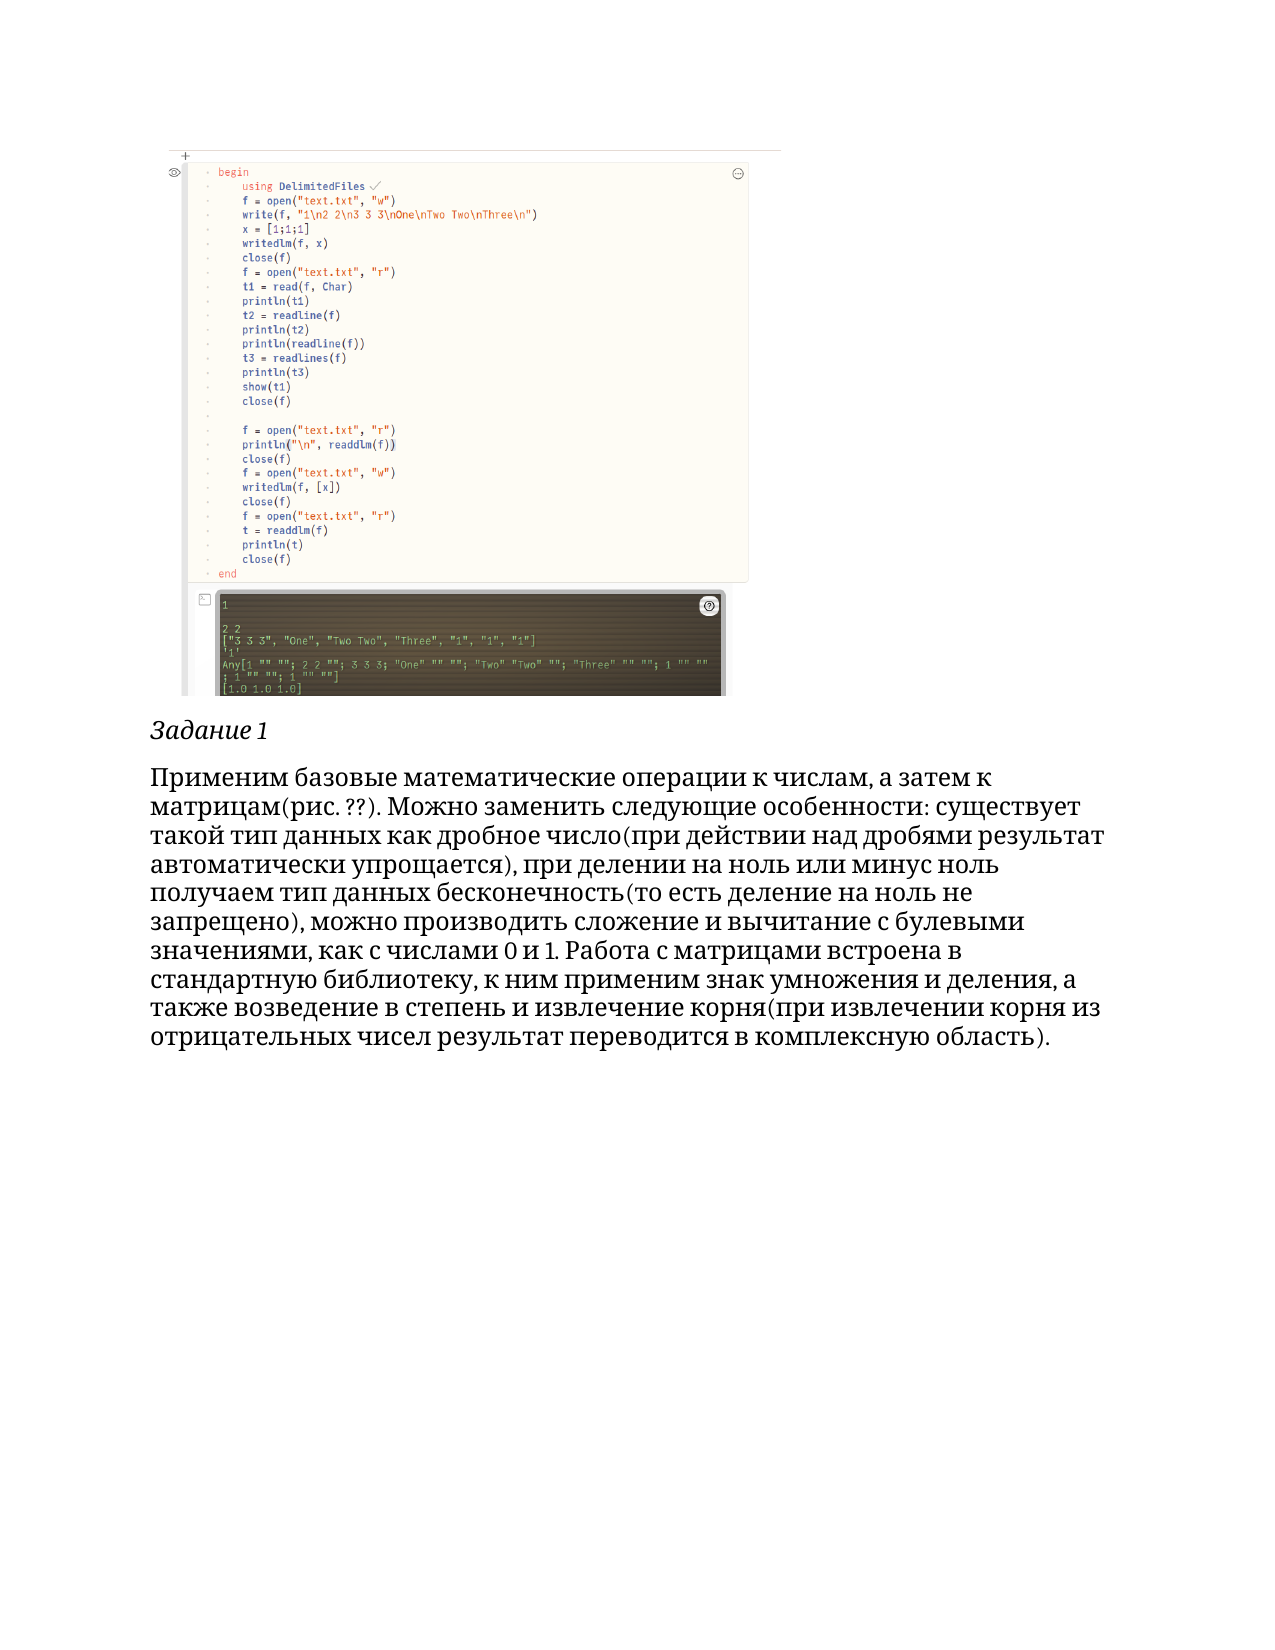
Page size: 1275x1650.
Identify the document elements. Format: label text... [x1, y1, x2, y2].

text Применим базовые математические операции к числам, а затем к матрицам(рис. ??). Можно заменить следующие особенности: существует такой тип данных как дробное число(при действии над дробями результат автоматически упрощается), при делении на ноль или минус ноль получаем тип данных бесконечность(то есть деление на ноль не запрещено), можно производить сложение и вычитание с булевыми значениями, как с числами 0 и 1. Работа с матрицами встроена в стандартную библиотеку, к ним применим знак умножения и деления, а также возведение в степень и извлечение корня(при извлечении корня из отрицательных чисел результат переводится в комплексную область). [150, 764, 1125, 1052]
picture [168, 150, 782, 696]
text Задание 1 [150, 717, 1125, 746]
